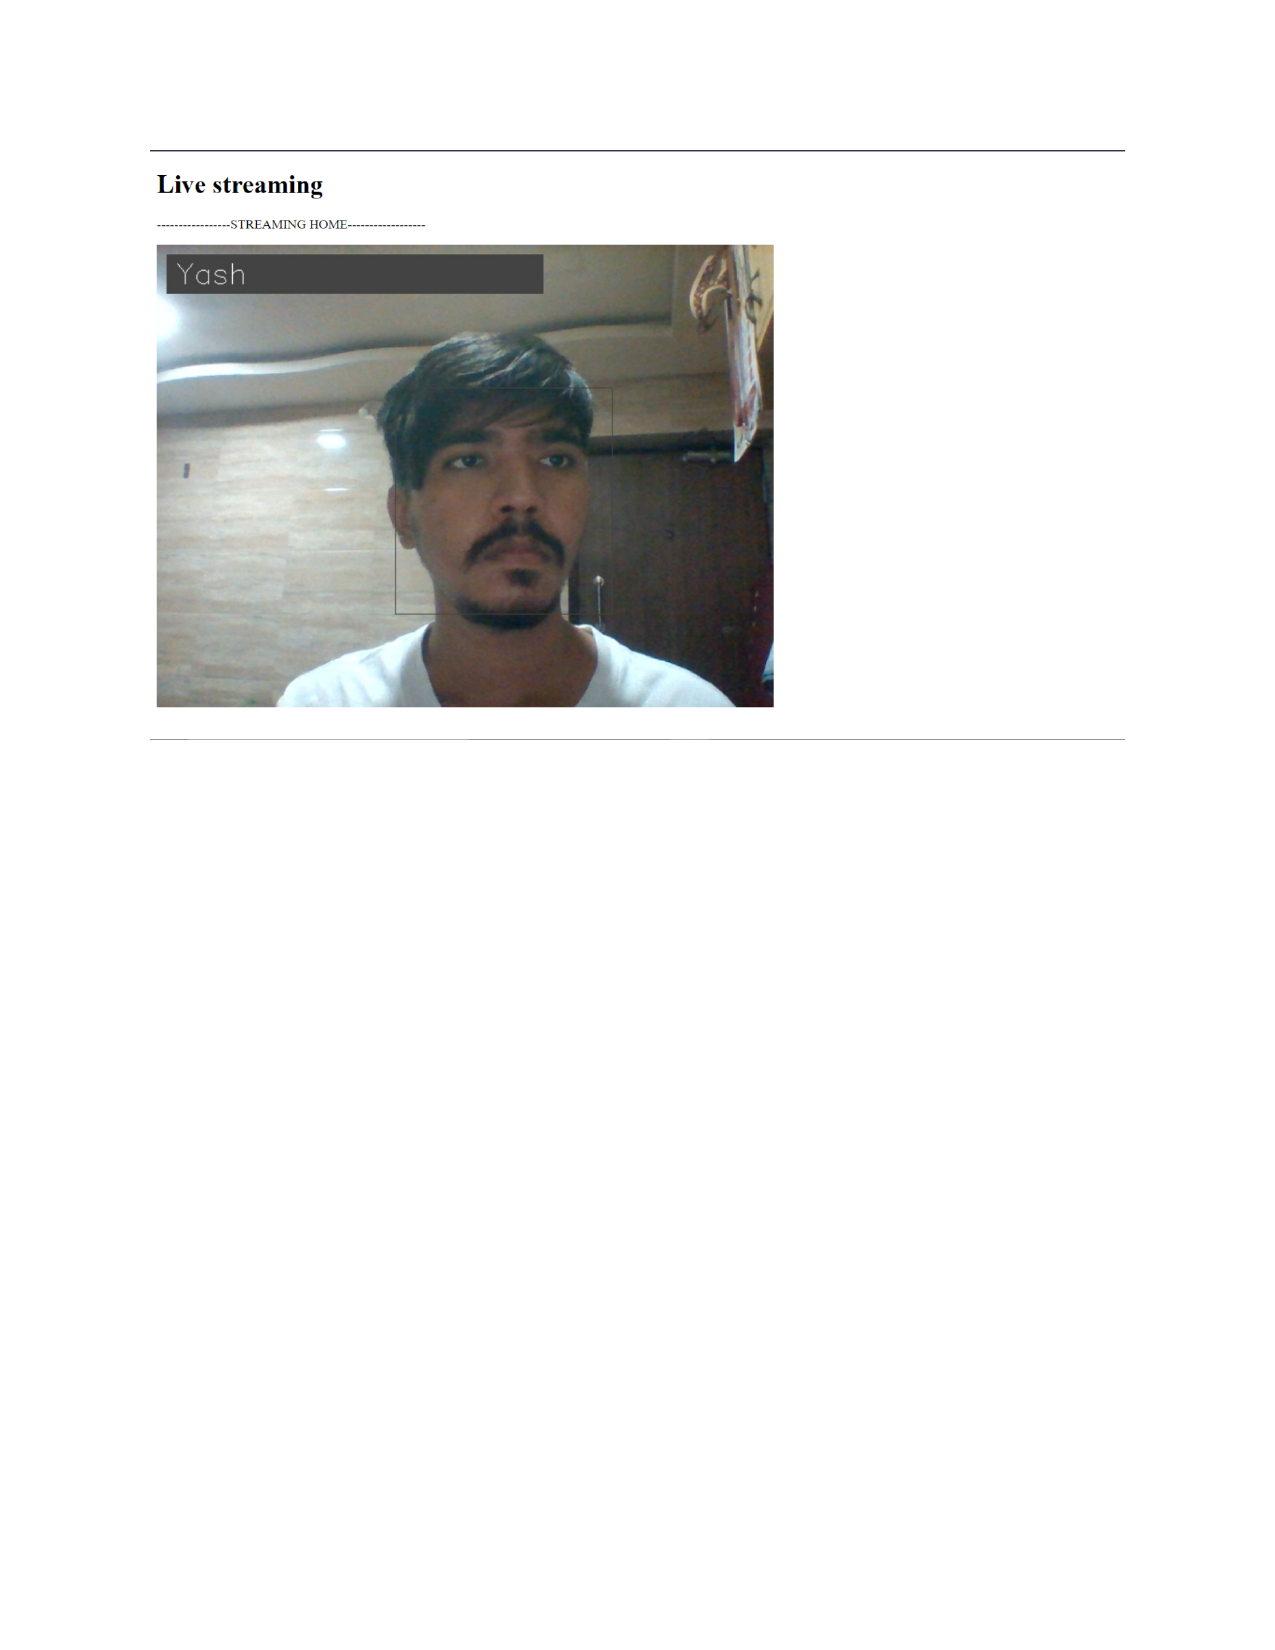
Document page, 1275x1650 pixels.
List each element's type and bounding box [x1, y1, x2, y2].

picture [150, 150, 1125, 740]
